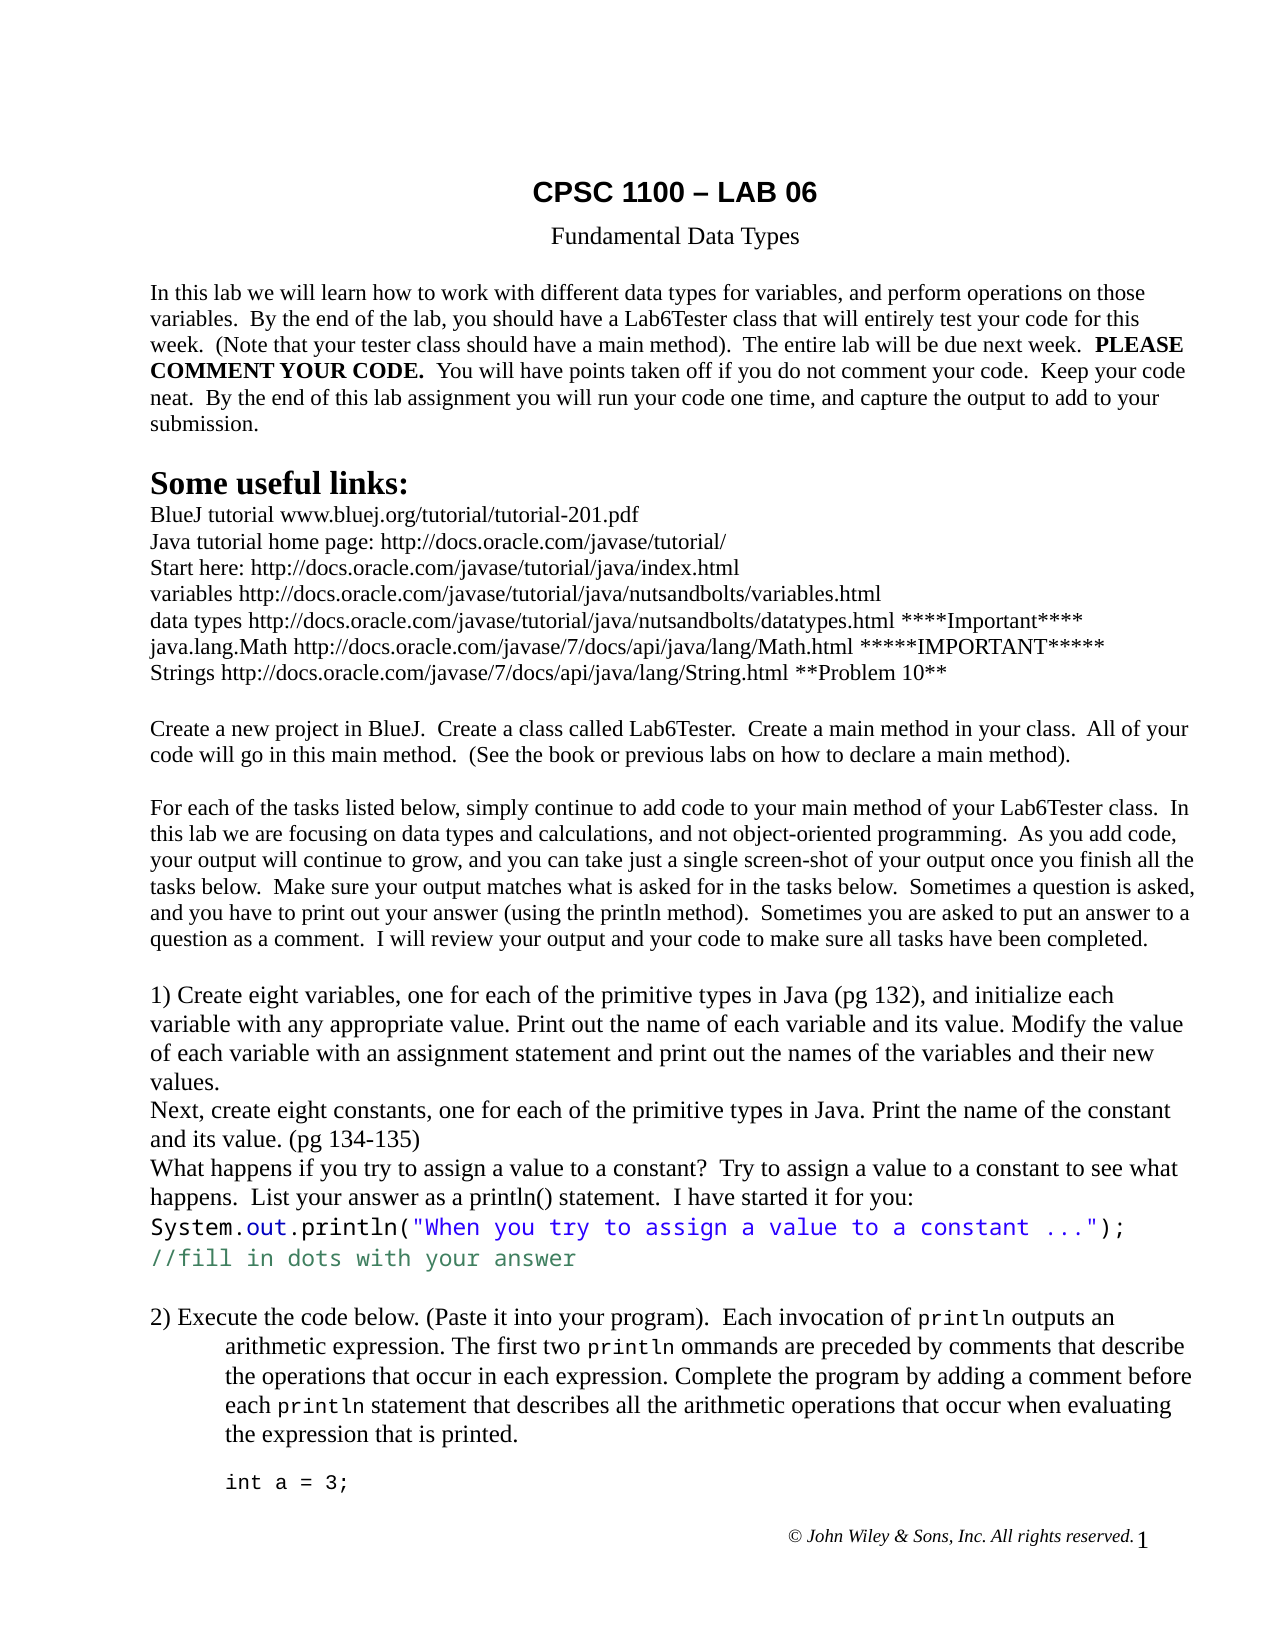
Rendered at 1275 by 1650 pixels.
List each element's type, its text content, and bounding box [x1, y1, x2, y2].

text For each of the tasks listed below, simply continue to add code to your main method of your Lab6Tester class. In this lab we are focusing on data types and calculations, and not object-oriented programming. As you add code, your output will continue to grow, and you can take just a single screen-shot of your output once you finish all the tasks below. Make sure your output matches what is asked for in the tasks below. Sometimes a question is asked, and you have to print out your answer (using the println method). Sometimes you are asked to put an answer to a question as a comment. I will review your output and your code to make sure all tasks have been completed. [150, 794, 1200, 952]
subtitle CPSC 1100 – LAB 06 [150, 175, 1200, 208]
text System.out.println("When you try to assign a value to a constant ..."); [150, 1211, 1200, 1242]
text int a = 3; [150, 1472, 1200, 1495]
text //fill in dots with your answer [150, 1242, 1200, 1273]
text Start here: http://docs.oracle.com/javase/tutorial/java/index.html [150, 554, 1200, 580]
text Next, create eight constants, one for each of the primitive types in Java. Print the name of the constant and its value. (pg 134-135) [150, 1096, 1200, 1153]
text 1) Create eight variables, one for each of the primitive types in Java (pg 132), and initialize each variable with any appropriate value. Print out the name of each variable and its value. Modify the value of each variable with an assignment statement and print out the names of the variables and their new values. [150, 981, 1200, 1096]
text In this lab we will learn how to work with different data types for variables, and perform operations on those variables. By the end of the lab, you should have a Lab6Tester class that will entirely test your code for this week. (Note that your tester class should have a main method). The entire lab will be due next week. PLEASE COMMENT YOUR CODE. You will have points taken off if you do not comment your code. Keep your code neat. By the end of this lab assignment you will run your code one time, and capture the output to add to your submission. [150, 278, 1200, 437]
text Fundamental Data Types [150, 221, 1200, 250]
text Strings http://docs.oracle.com/javase/7/docs/api/java/lang/String.html **Problem 10** [150, 659, 1200, 686]
text data types http://docs.oracle.com/javase/tutorial/java/nutsandbolts/datatypes.html ****Important**** [150, 607, 1200, 633]
text Create a new project in BlueJ. Create a class called Lab6Tester. Create a main method in your class. All of your code will go in this main method. (See the book or previous labs on how to declare a main method). [150, 714, 1200, 767]
text 2) Execute the code below. (Paste it into your program). Each invocation of println outputs an arithmetic expression. The first two println ommands are preceded by comments that describe the operations that occur in each expression. Complete the program by adding a comment before each println statement that describes all the arithmetic operations that occur when evaluating the expression that is printed. [150, 1302, 1200, 1448]
text java.lang.Math http://docs.oracle.com/javase/7/docs/api/java/lang/Math.html *****IMPORTANT***** [150, 633, 1200, 659]
text variables http://docs.oracle.com/javase/tutorial/java/nutsandbolts/variables.html [150, 580, 1200, 607]
text BlueJ tutorial www.bluej.org/tutorial/tutorial-201.pdf [150, 501, 1200, 528]
text What happens if you try to assign a value to a constant? Try to assign a value to a constant to see what happens. List your answer as a println() statement. I have started it for you: [150, 1153, 1200, 1211]
text Java tutorial home page: http://docs.oracle.com/javase/tutorial/ [150, 528, 1200, 554]
text Some useful links: [150, 463, 1200, 501]
